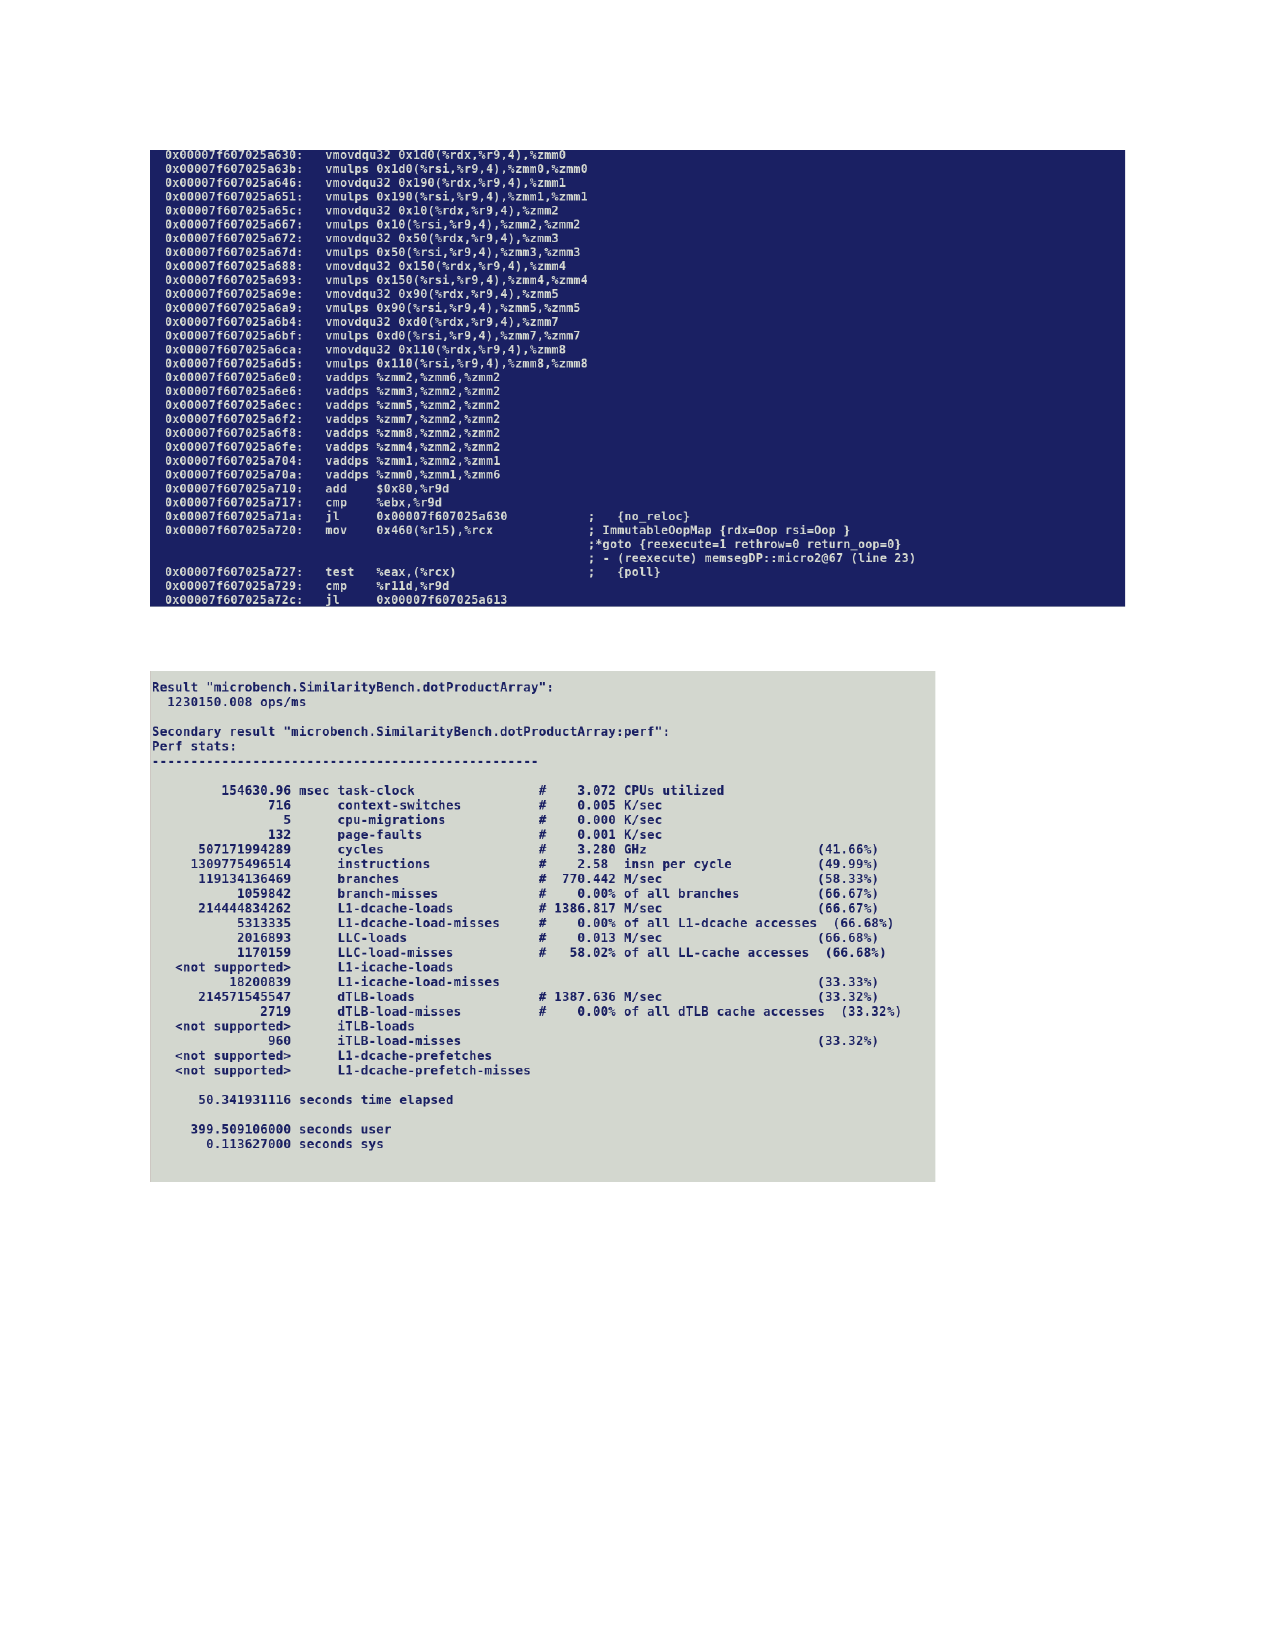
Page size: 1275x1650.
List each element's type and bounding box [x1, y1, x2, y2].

picture [150, 150, 1125, 607]
picture [150, 671, 936, 1182]
